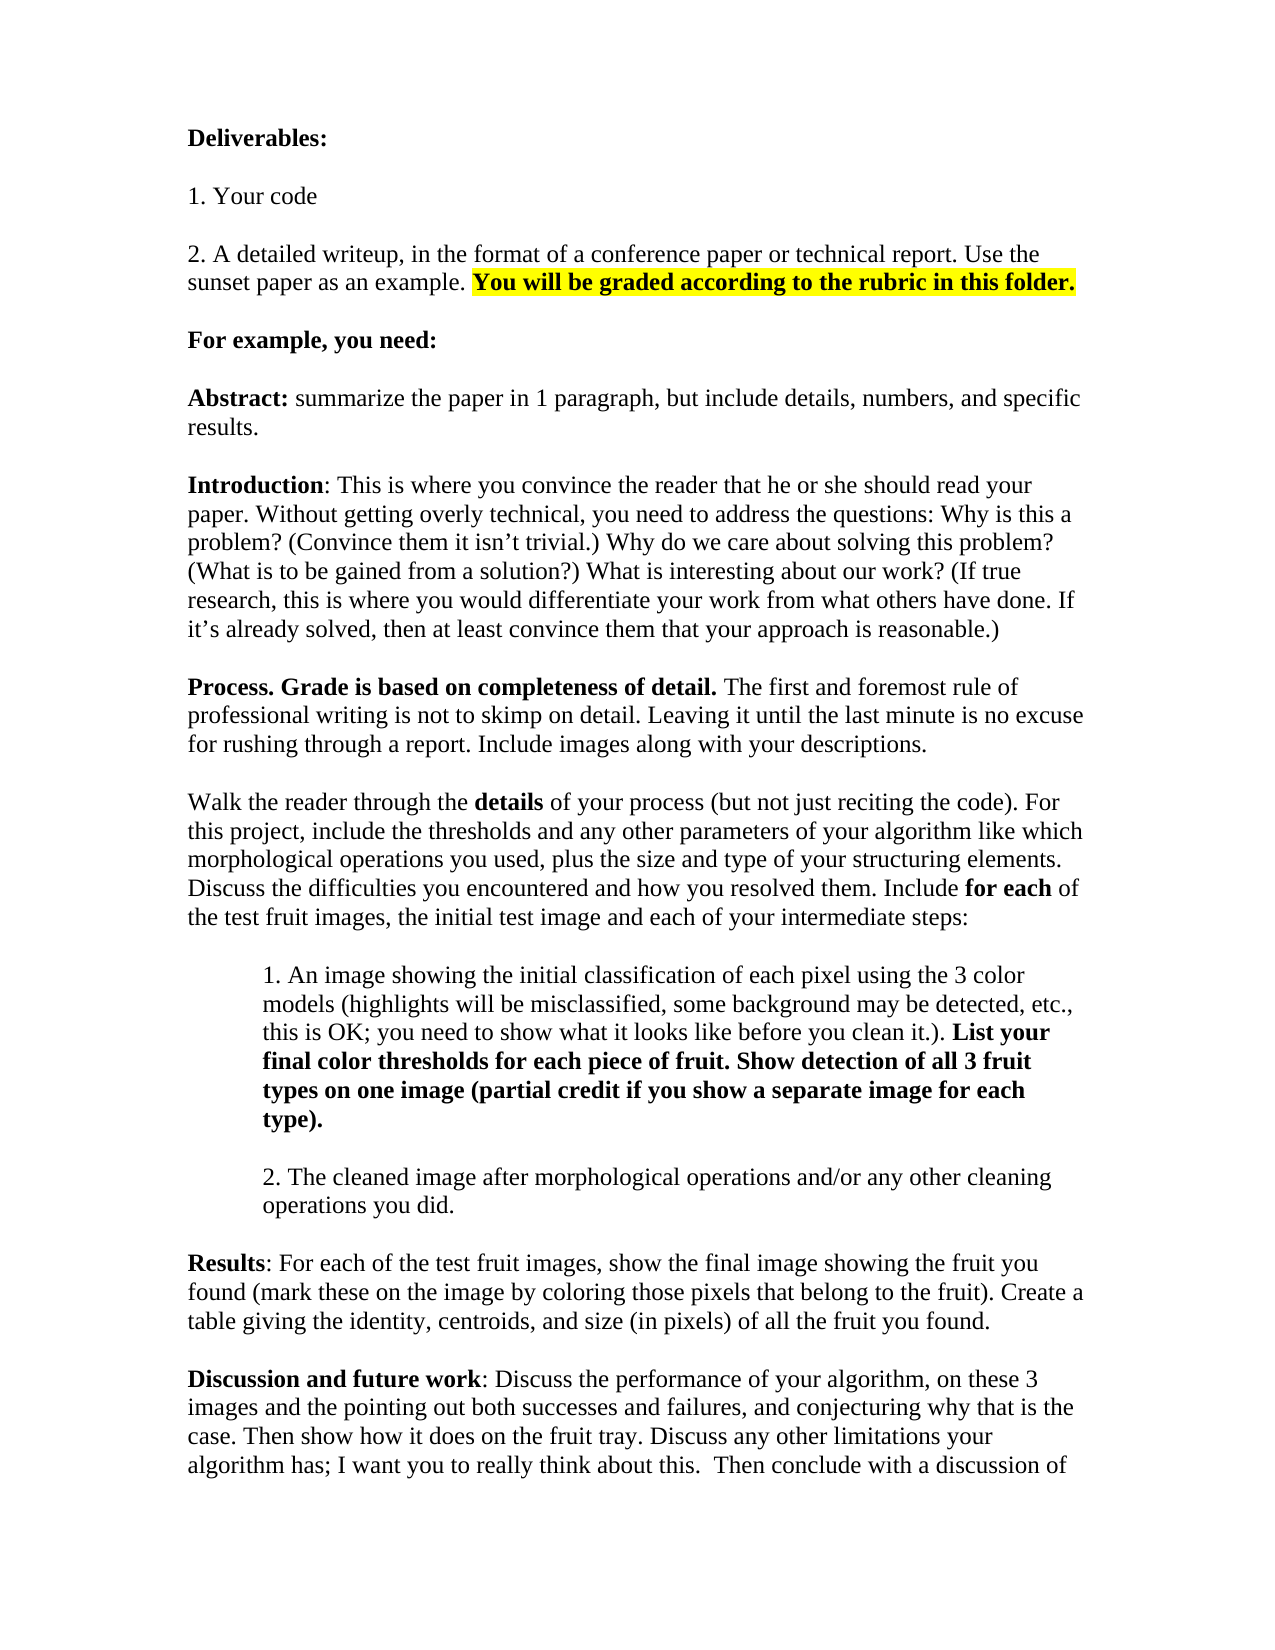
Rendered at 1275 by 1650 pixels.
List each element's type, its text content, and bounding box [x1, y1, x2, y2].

text For example, you need: [187, 325, 1087, 354]
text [187, 1364, 1087, 1479]
text Deliverables: [187, 123, 1087, 152]
text 2. A detailed writeup, in the format of a conference paper or technical report. Use the sunset paper as an example. You will be graded according to the rubric in this folder. [187, 239, 1087, 296]
text Abstract: summarize the paper in 1 paragraph, but include details, numbers, and specific results. [187, 383, 1087, 441]
text Introduction: This is where you convince the reader that he or she should read your paper. Without getting overly technical, you need to address the questions: Why is this a problem? (Convince them it isn’t trivial.) Why do we care about solving this problem? (What is to be gained from a solution?) What is interesting about our work? (If true research, this is where you would differentiate your work from what others have done. If it’s already solved, then at least convince them that your approach is reasonable.) [187, 470, 1087, 642]
text Walk the reader through the details of your process (but not just reciting the code). For this project, include the thresholds and any other parameters of your algorithm like which morphological operations you used, plus the size and type of your structuring elements. Discuss the difficulties you encountered and how you resolved them. Include for each of the test fruit images, the initial test image and each of your intermediate steps: [187, 787, 1087, 931]
text 1. Your code [187, 181, 1087, 209]
text Results: For each of the test fruit images, show the final image showing the fruit you found (mark these on the image by coloring those pixels that belong to the fruit). Create a table giving the identity, centroids, and size (in pixels) of all the fruit you found. [187, 1248, 1087, 1334]
text 2. The cleaned image after morphological operations and/or any other cleaning operations you did. [262, 1162, 1087, 1219]
text 1. An image showing the initial classification of each pixel using the 3 color models (highlights will be misclassified, some background may be detected, etc., this is OK; you need to show what it looks like before you clean it.). List your final color thresholds for each piece of fruit. Show detection of all 3 fruit types on one image (partial credit if you show a separate image for each type). [262, 960, 1087, 1132]
text Process. Grade is based on completeness of detail. The first and foremost rule of professional writing is not to skimp on detail. Leaving it until the last minute is no excuse for rushing through a report. Include images along with your descriptions. [187, 672, 1087, 758]
